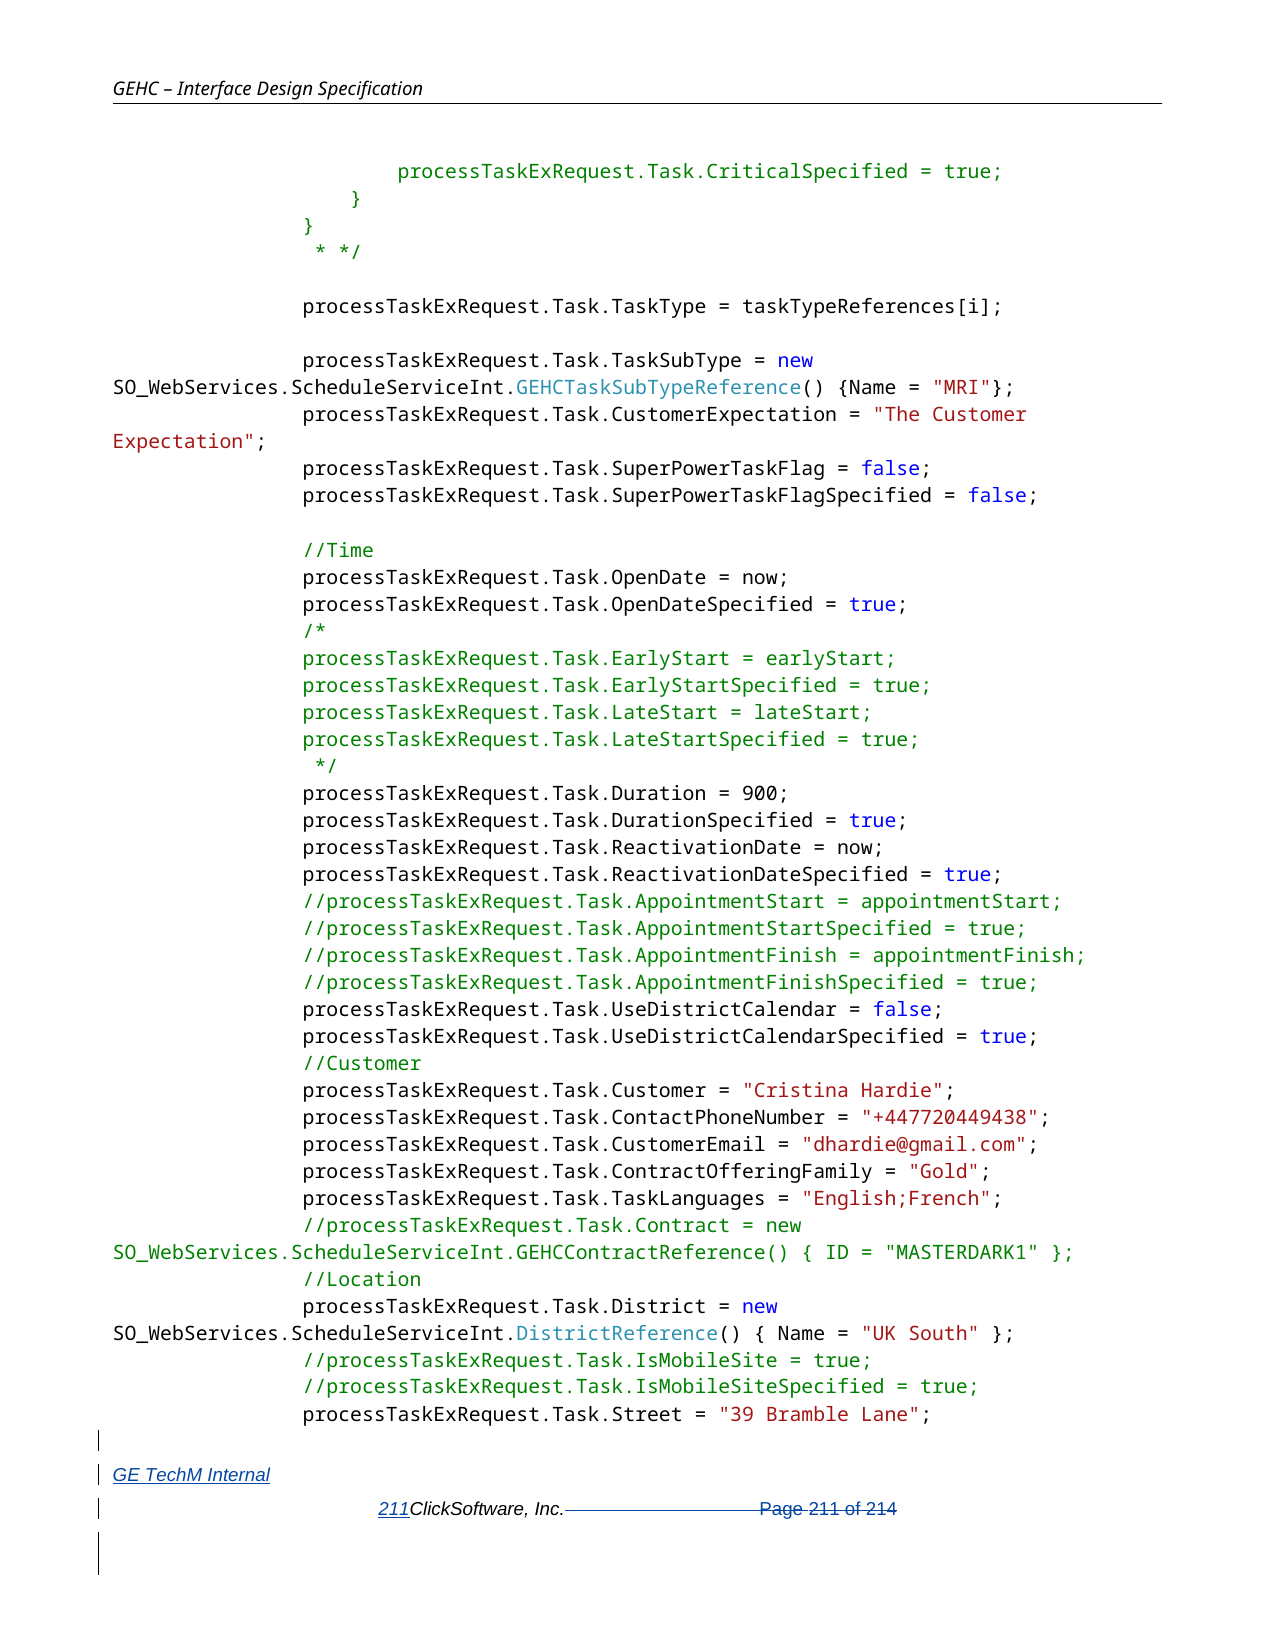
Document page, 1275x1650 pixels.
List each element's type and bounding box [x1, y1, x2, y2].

table_header [101, 157, 1174, 1427]
